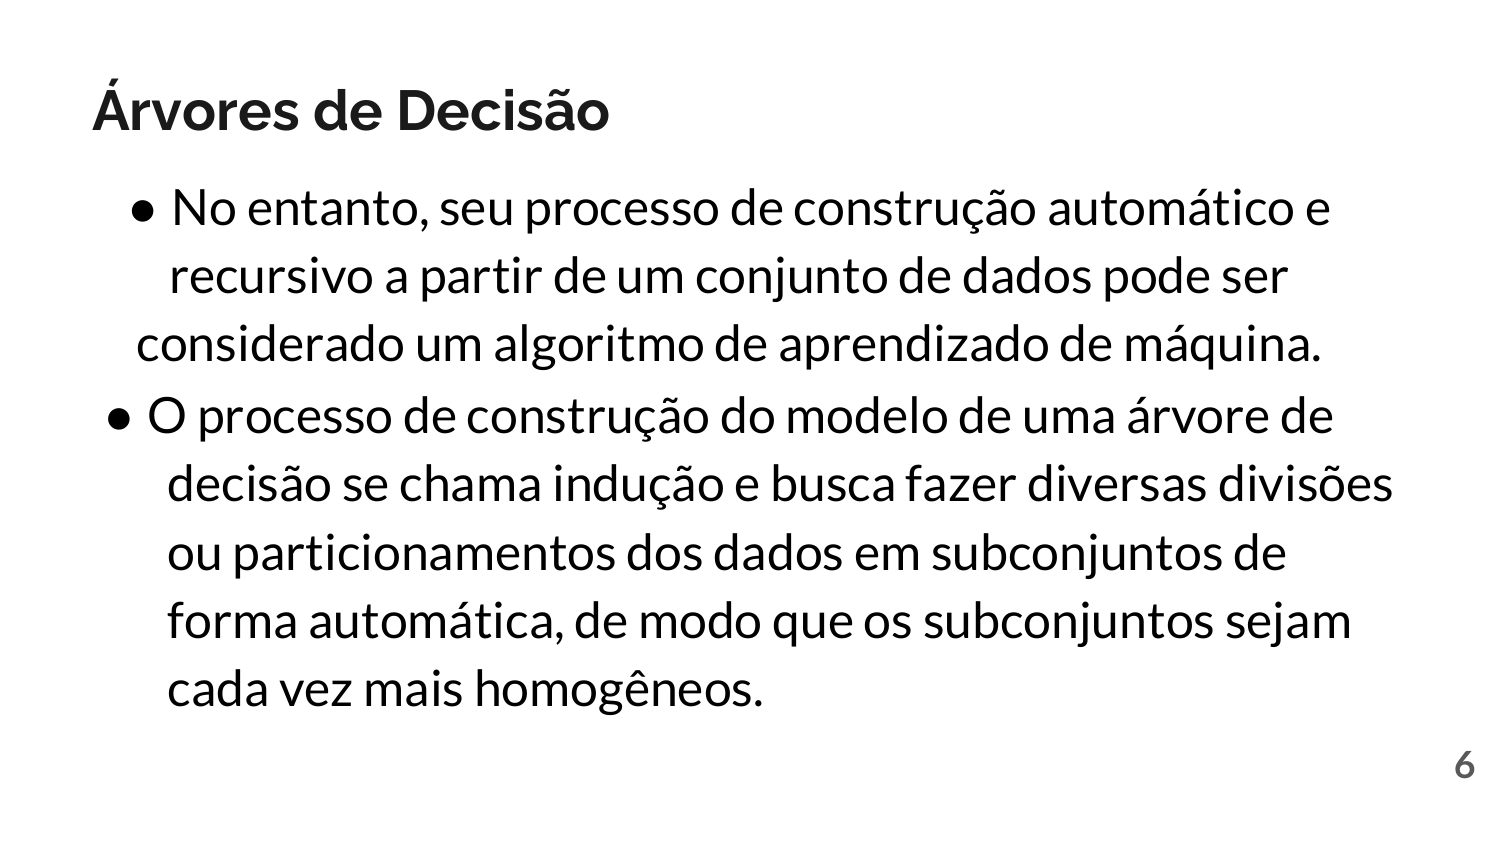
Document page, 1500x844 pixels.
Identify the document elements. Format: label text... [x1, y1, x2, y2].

text 6 [92, 741, 1475, 786]
text Árvores de Decisão [92, 78, 1486, 144]
text ● No entanto, seu processo de construção automático e recursivo a partir de um conjunto de dados pode ser considerado um algoritmo de aprendizado de máquina. [103, 176, 1356, 372]
text ● O processo de construção do modelo de uma árvore de decisão se chama indução e busca fazer diversas divisões ou particionamentos dos dados em subconjuntos de forma automática, de modo que os subconjuntos sejam cada vez mais homogêneos. [103, 384, 1407, 717]
